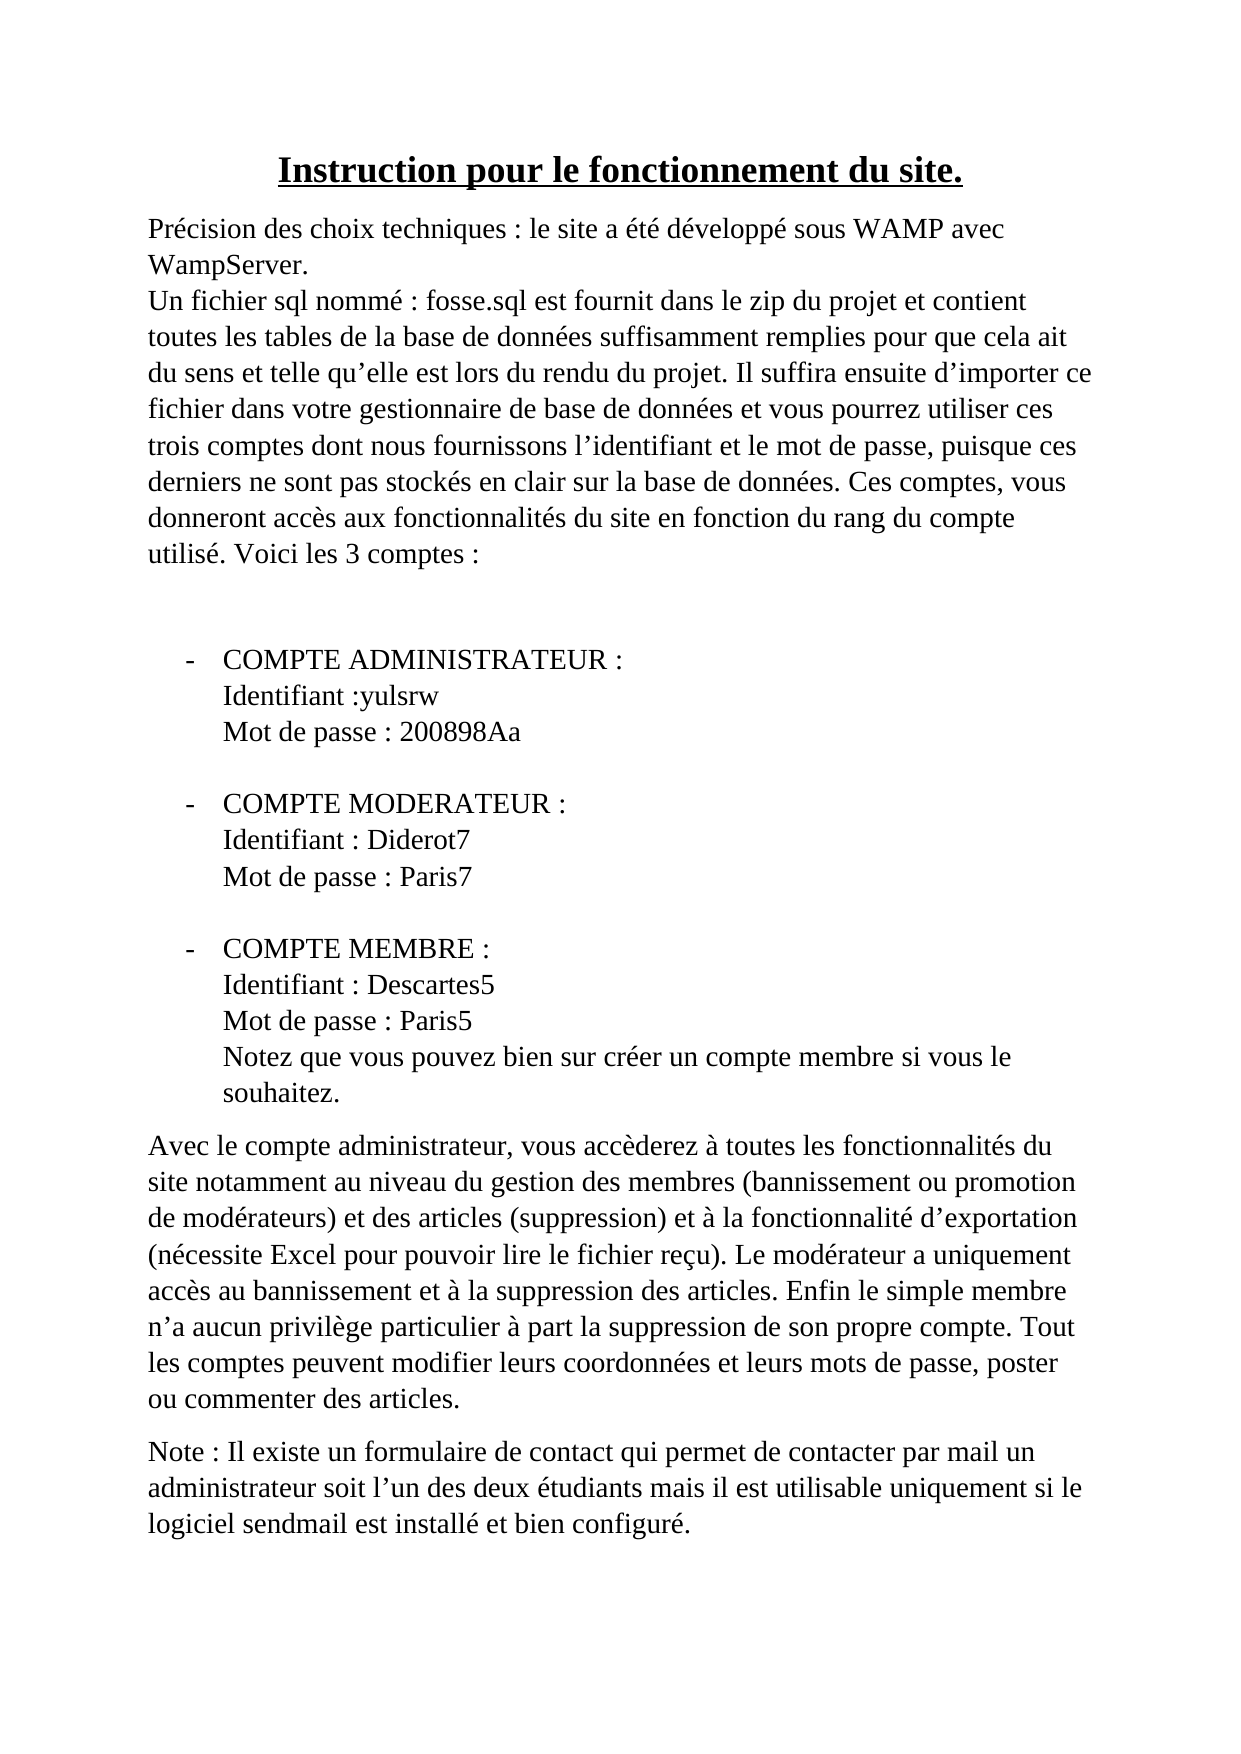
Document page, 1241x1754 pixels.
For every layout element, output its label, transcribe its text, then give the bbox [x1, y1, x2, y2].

text Précision des choix techniques : le site a été développé sous WAMP avec WampServer. Un fichier sql nommé : fosse.sql est fournit dans le zip du projet et contient toutes les tables de la base de données suffisamment remplies pour que cela ait du sens et telle qu’elle est lors du rendu du projet. Il suffira ensuite d’importer ce fichier dans votre gestionnaire de base de données et vous pourrez utiliser ces trois comptes dont nous fournissons l’identifiant et le mot de passe, puisque ces derniers ne sont pas stockés en clair sur la base de données. Ces comptes, vous donneront accès aux fonctionnalités du site en fonction du rang du compte utilisé. Voici les 3 comptes : [148, 211, 1093, 570]
list Identifiant : Diderot7 [223, 822, 1093, 856]
list Mot de passe : Paris7 [223, 859, 1093, 892]
list COMPTE MEMBRE : [185, 931, 1093, 964]
list Notez que vous pouvez bien sur créer un compte membre si vous le souhaitez. [223, 1039, 1093, 1109]
text Note : Il existe un formulaire de contact qui permet de contacter par mail un administrateur soit l’un des deux étudiants mais il est utilisable uniquement si le logiciel sendmail est installé et bien configuré. [148, 1434, 1093, 1540]
list Mot de passe : Paris5 [223, 1003, 1093, 1037]
list Identifiant : Descartes5 [223, 967, 1093, 1001]
list COMPTE ADMINISTRATEUR : [185, 642, 1093, 675]
list Mot de passe : 200898Aa [223, 714, 1093, 748]
text Avec le compte administrateur, vous accèderez à toutes les fonctionnalités du site notamment au niveau du gestion des membres (bannissement ou promotion de modérateurs) et des articles (suppression) et à la fonctionnalité d’exportation (nécessite Excel pour pouvoir lire le fichier reçu). Le modérateur a uniquement accès au bannissement et à la suppression des articles. Enfin le simple membre n’a aucun privilège particulier à part la suppression de son propre compte. Tout les comptes peuvent modifier leurs coordonnées et leurs mots de passe, poster ou commenter des articles. [148, 1128, 1093, 1415]
list COMPTE MODERATEUR : [185, 786, 1093, 820]
text Instruction pour le fonctionnement du site. [148, 148, 1093, 191]
list Identifiant :yulsrw [223, 678, 1093, 711]
